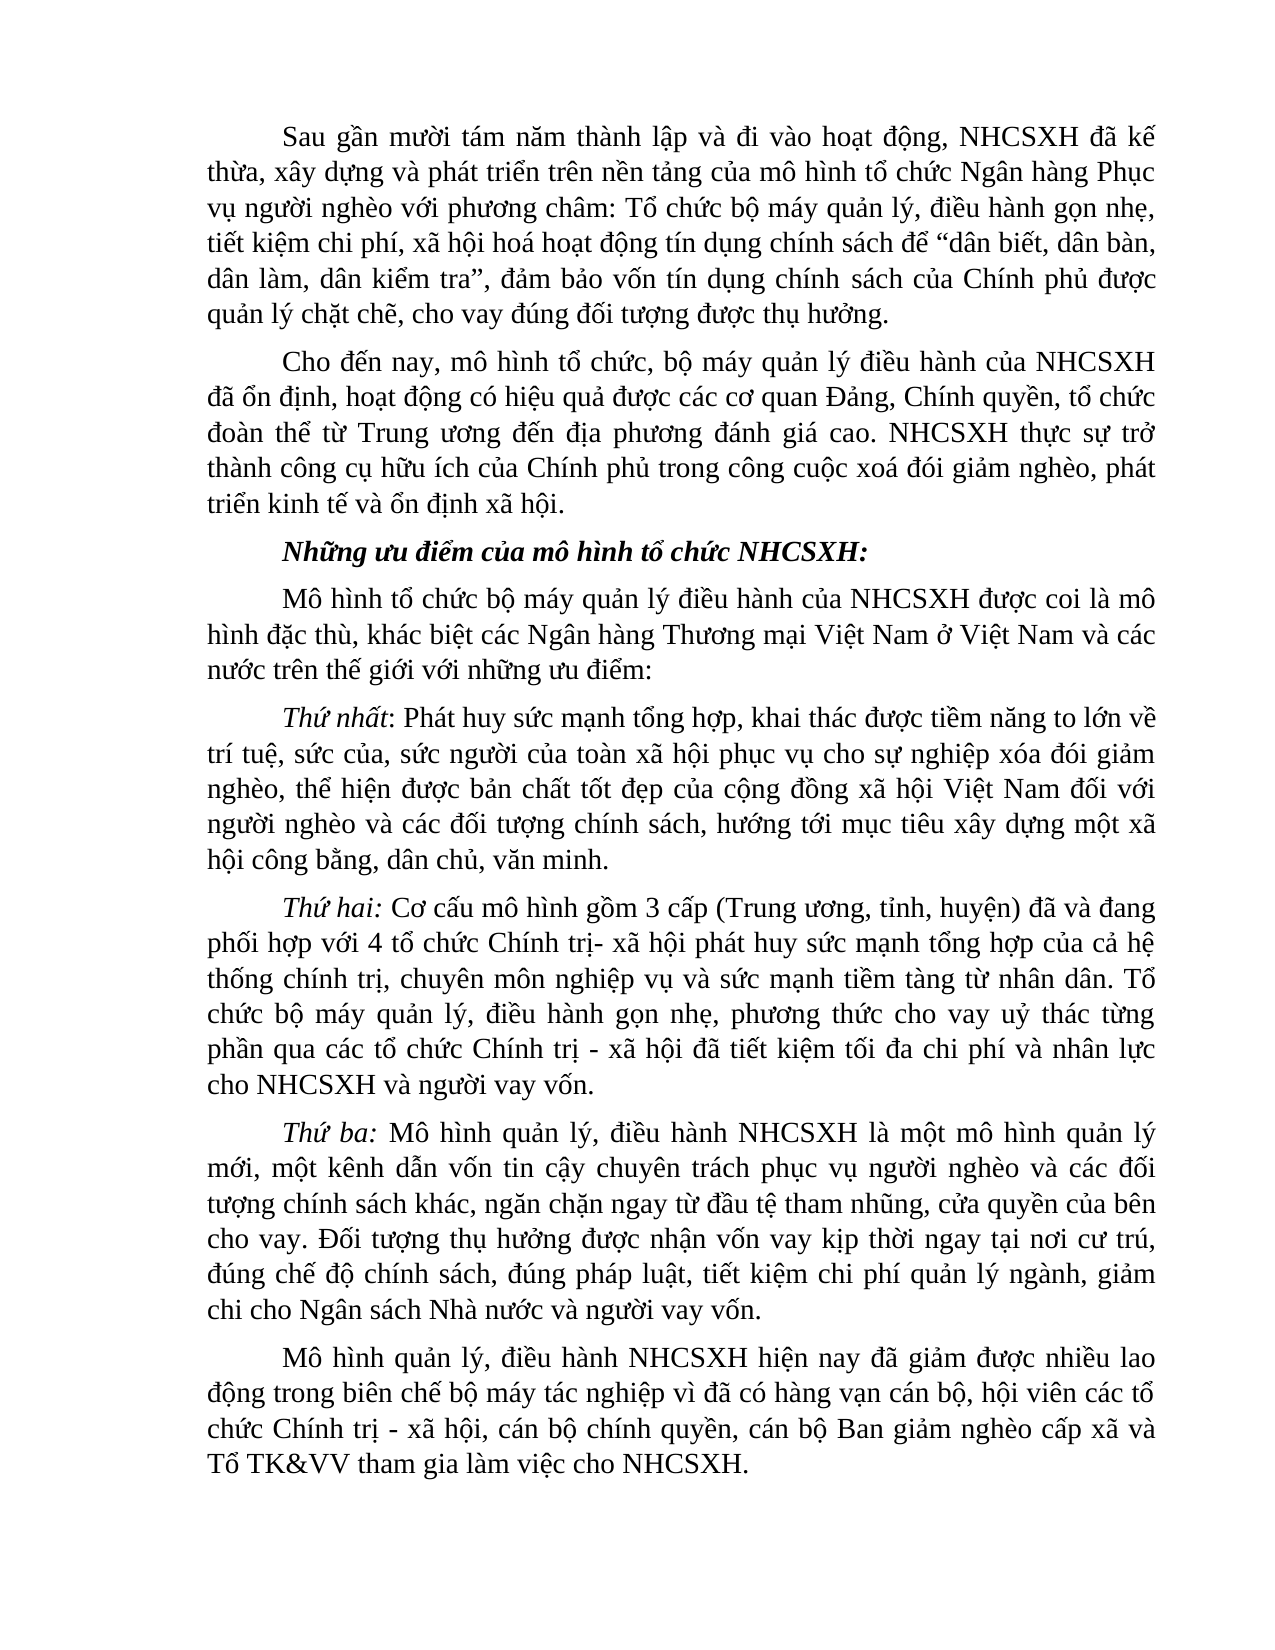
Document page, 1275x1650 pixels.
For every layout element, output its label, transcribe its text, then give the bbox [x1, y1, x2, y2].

text Mô hình tổ chức bộ máy quản lý điều hành của NHCSXH được coi là mô hình đặc thù, khác biệt các Ngân hàng Thương mại Việt Nam ở Việt Nam và các nước trên thế giới với những ưu điểm: [207, 581, 1157, 687]
text Sau gần mười tám năm thành lập và đi vào hoạt động, NHCSXH đã kế thừa, xây dựng và phát triển trên nền tảng của mô hình tổ chức Ngân hàng Phục vụ người nghèo với phương châm: Tổ chức bộ máy quản lý, điều hành gọn nhẹ, tiết kiệm chi phí, xã hội hoá hoạt động tín dụng chính sách để “dân biết, dân bàn, dân làm, dân kiểm tra”, đảm bảo vốn tín dụng chính sách của Chính phủ được quản lý chặt chẽ, cho vay đúng đối tượng được thụ hưởng. [207, 118, 1157, 331]
text Thứ hai: Cơ cấu mô hình gồm 3 cấp (Trung ương, tỉnh, huyện) đã và đang phối hợp với 4 tổ chức Chính trị- xã hội phát huy sức mạnh tổng hợp của cả hệ thống chính trị, chuyên môn nghiệp vụ và sức mạnh tiềm tàng từ nhân dân. Tổ chức bộ máy quản lý, điều hành gọn nhẹ, phương thức cho vay uỷ thác từng phần qua các tổ chức Chính trị - xã hội đã tiết kiệm tối đa chi phí và nhân lực cho NHCSXH và người vay vốn. [207, 889, 1157, 1101]
text Những ưu điểm của mô hình tổ chức NHCSXH: [207, 533, 1157, 568]
text Mô hình quản lý, điều hành NHCSXH hiện nay đã giảm được nhiều lao động trong biên chế bộ máy tác nghiệp vì đã có hàng vạn cán bộ, hội viên các tổ chức Chính trị - xã hội, cán bộ chính quyền, cán bộ Ban giảm nghèo cấp xã và Tổ TK&VV tham gia làm việc cho NHCSXH. [207, 1339, 1157, 1481]
text Cho đến nay, mô hình tổ chức, bộ máy quản lý điều hành của NHCSXH đã ổn định, hoạt động có hiệu quả được các cơ quan Đảng, Chính quyền, tổ chức đoàn thể từ Trung ương đến địa phương đánh giá cao. NHCSXH thực sự trở thành công cụ hữu ích của Chính phủ trong công cuộc xoá đói giảm nghèo, phát triển kinh tế và ổn định xã hội. [207, 343, 1157, 520]
text Thứ nhất: Phát huy sức mạnh tổng hợp, khai thác được tiềm năng to lớn về trí tuệ, sức của, sức người của toàn xã hội phục vụ cho sự nghiệp xóa đói giảm nghèo, thể hiện được bản chất tốt đẹp của cộng đồng xã hội Việt Nam đối với người nghèo và các đối tượng chính sách, hướng tới mục tiêu xây dựng một xã hội công bằng, dân chủ, văn minh. [207, 699, 1157, 876]
text Thứ ba: Mô hình quản lý, điều hành NHCSXH là một mô hình quản lý mới, một kênh dẫn vốn tin cậy chuyên trách phục vụ người nghèo và các đối tượng chính sách khác, ngăn chặn ngay từ đầu tệ tham nhũng, cửa quyền của bên cho vay. Đối tượng thụ hưởng được nhận vốn vay kịp thời ngay tại nơi cư trú, đúng chế độ chính sách, đúng pháp luật, tiết kiệm chi phí quản lý ngành, giảm chi cho Ngân sách Nhà nước và người vay vốn. [207, 1114, 1157, 1326]
